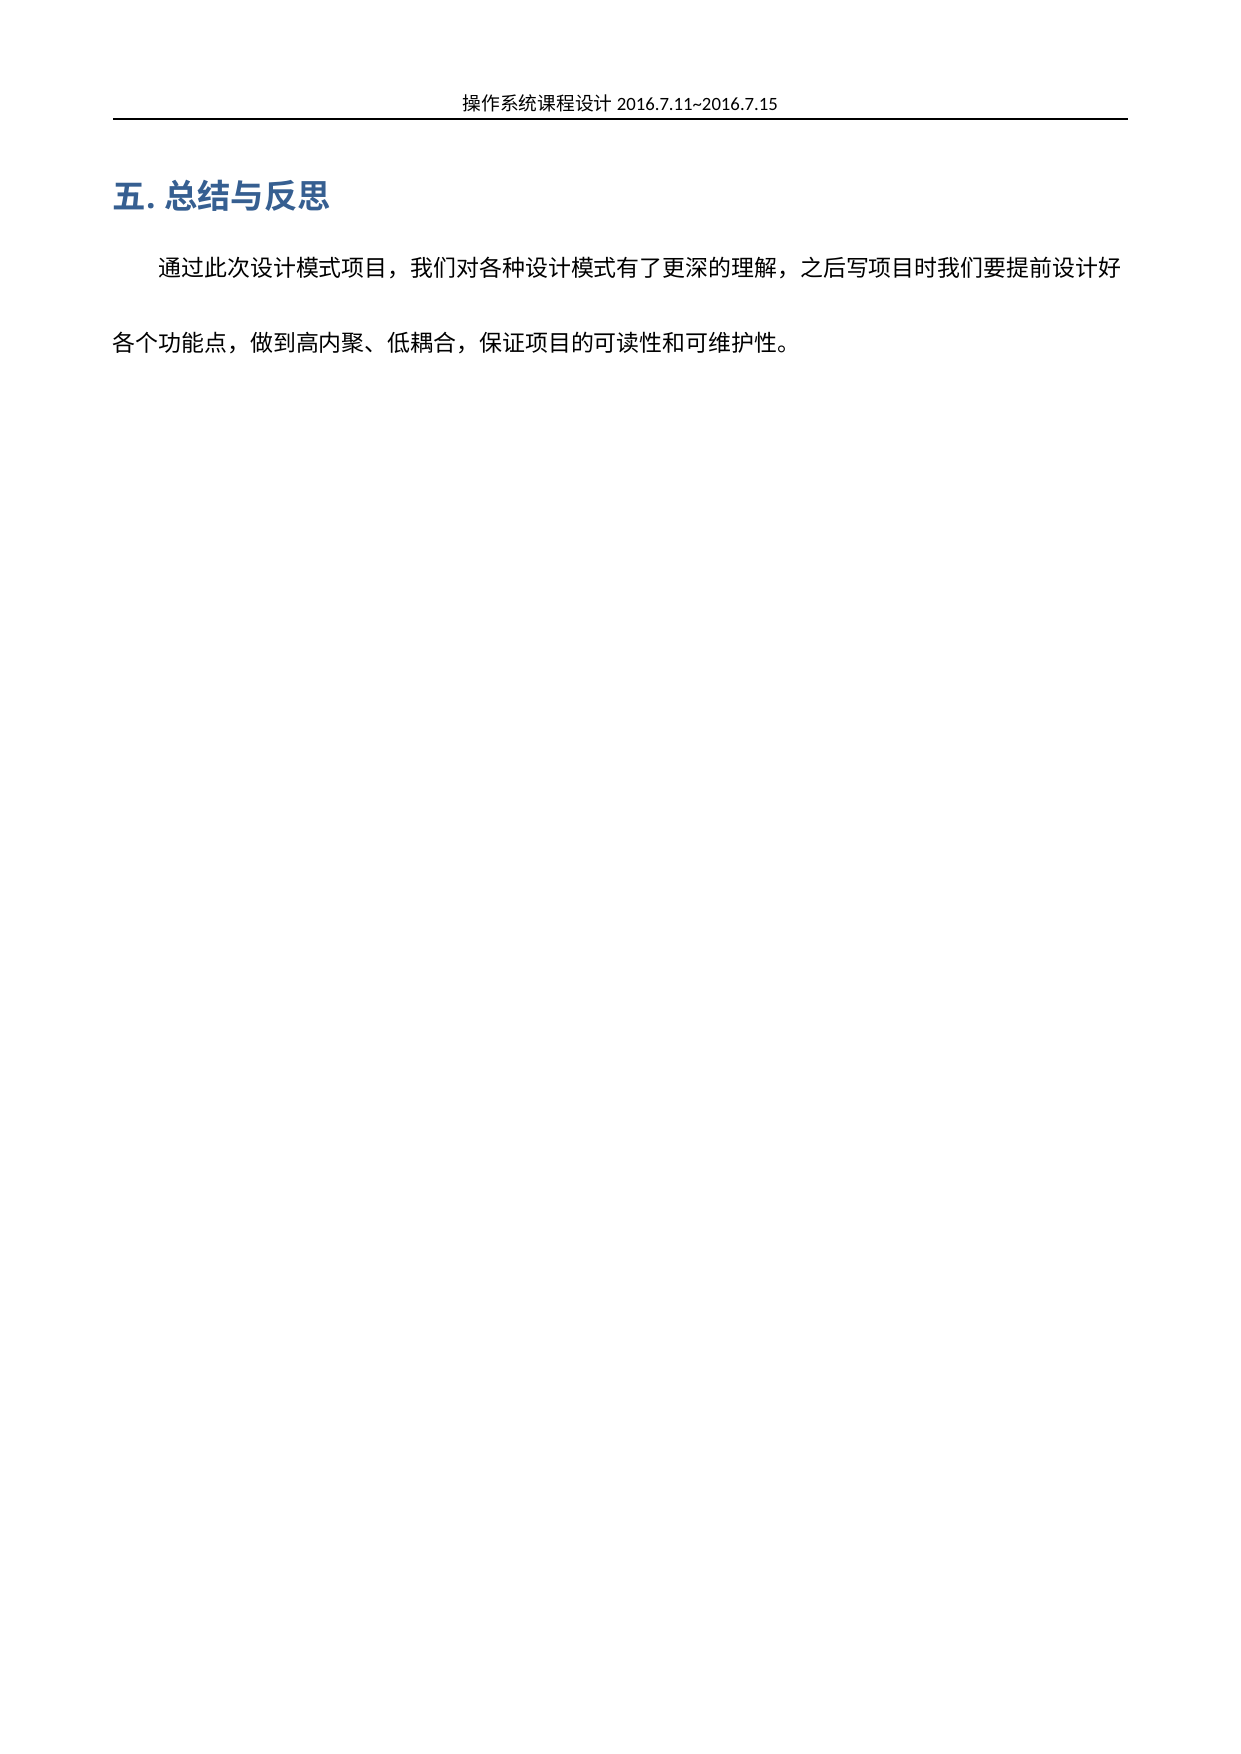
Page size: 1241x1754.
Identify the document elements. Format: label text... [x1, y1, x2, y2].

text 通过此次设计模式项目，我们对各种设计模式有了更深的理解，之后写项目时我们要提前设计好各个功能点，做到高内聚、低耦合，保证项目的可读性和可维护性。 [112, 234, 1128, 374]
subtitle 五. 总结与反思 [112, 162, 1128, 227]
